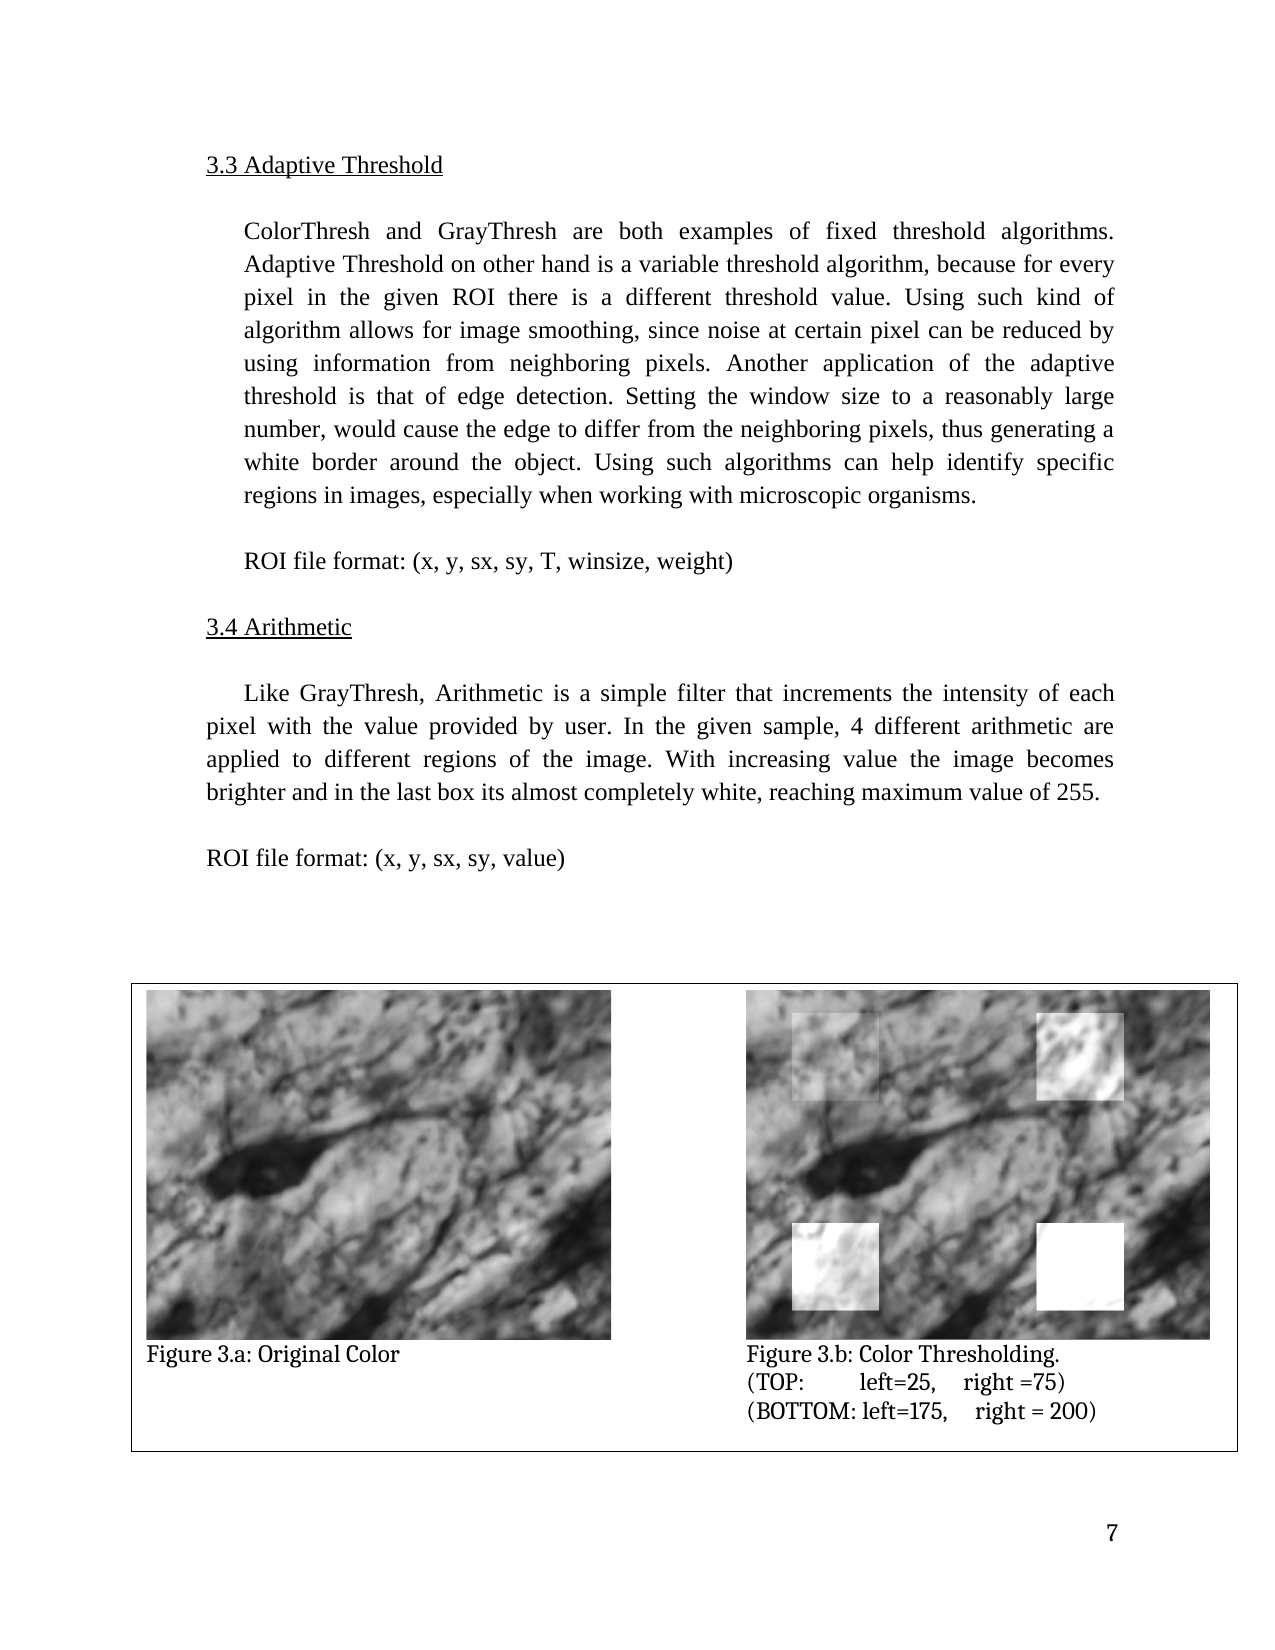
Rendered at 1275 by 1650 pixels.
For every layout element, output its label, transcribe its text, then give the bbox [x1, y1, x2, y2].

picture [146, 990, 612, 1340]
text ROI file format: (x, y, sx, sy, T, winsize, weight) [206, 546, 1116, 575]
text Like GrayThresh, Arithmetic is a simple filter that increments the intensity of each pixel with the value provided by user. In the given sample, 4 different arithmetic are applied to different regions of the image. With increasing value the image becomes brighter and in the last box its almost completely white, reaching maximum value of 255. [206, 678, 1116, 806]
picture [746, 990, 1210, 1340]
text 3.3 Adaptive Threshold [206, 150, 759, 179]
text ColorThresh and GrayThresh are both examples of fixed threshold algorithms. Adaptive Threshold on other hand is a variable threshold algorithm, because for every pixel in the given ROI there is a different threshold value. Using such kind of algorithm allows for image smoothing, since noise at certain pixel can be reduced by using information from neighboring pixels. Another application of the adaptive threshold is that of edge detection. Setting the window size to a reasonably large number, would cause the edge to differ from the neighboring pixels, thus generating a white border around the object. Using such algorithms can help identify specific regions in images, especially when working with microscopic organisms. [206, 216, 1116, 509]
text 3.4 Arithmetic [206, 612, 1116, 641]
text ROI file format: (x, y, sx, sy, value) [206, 843, 1116, 872]
